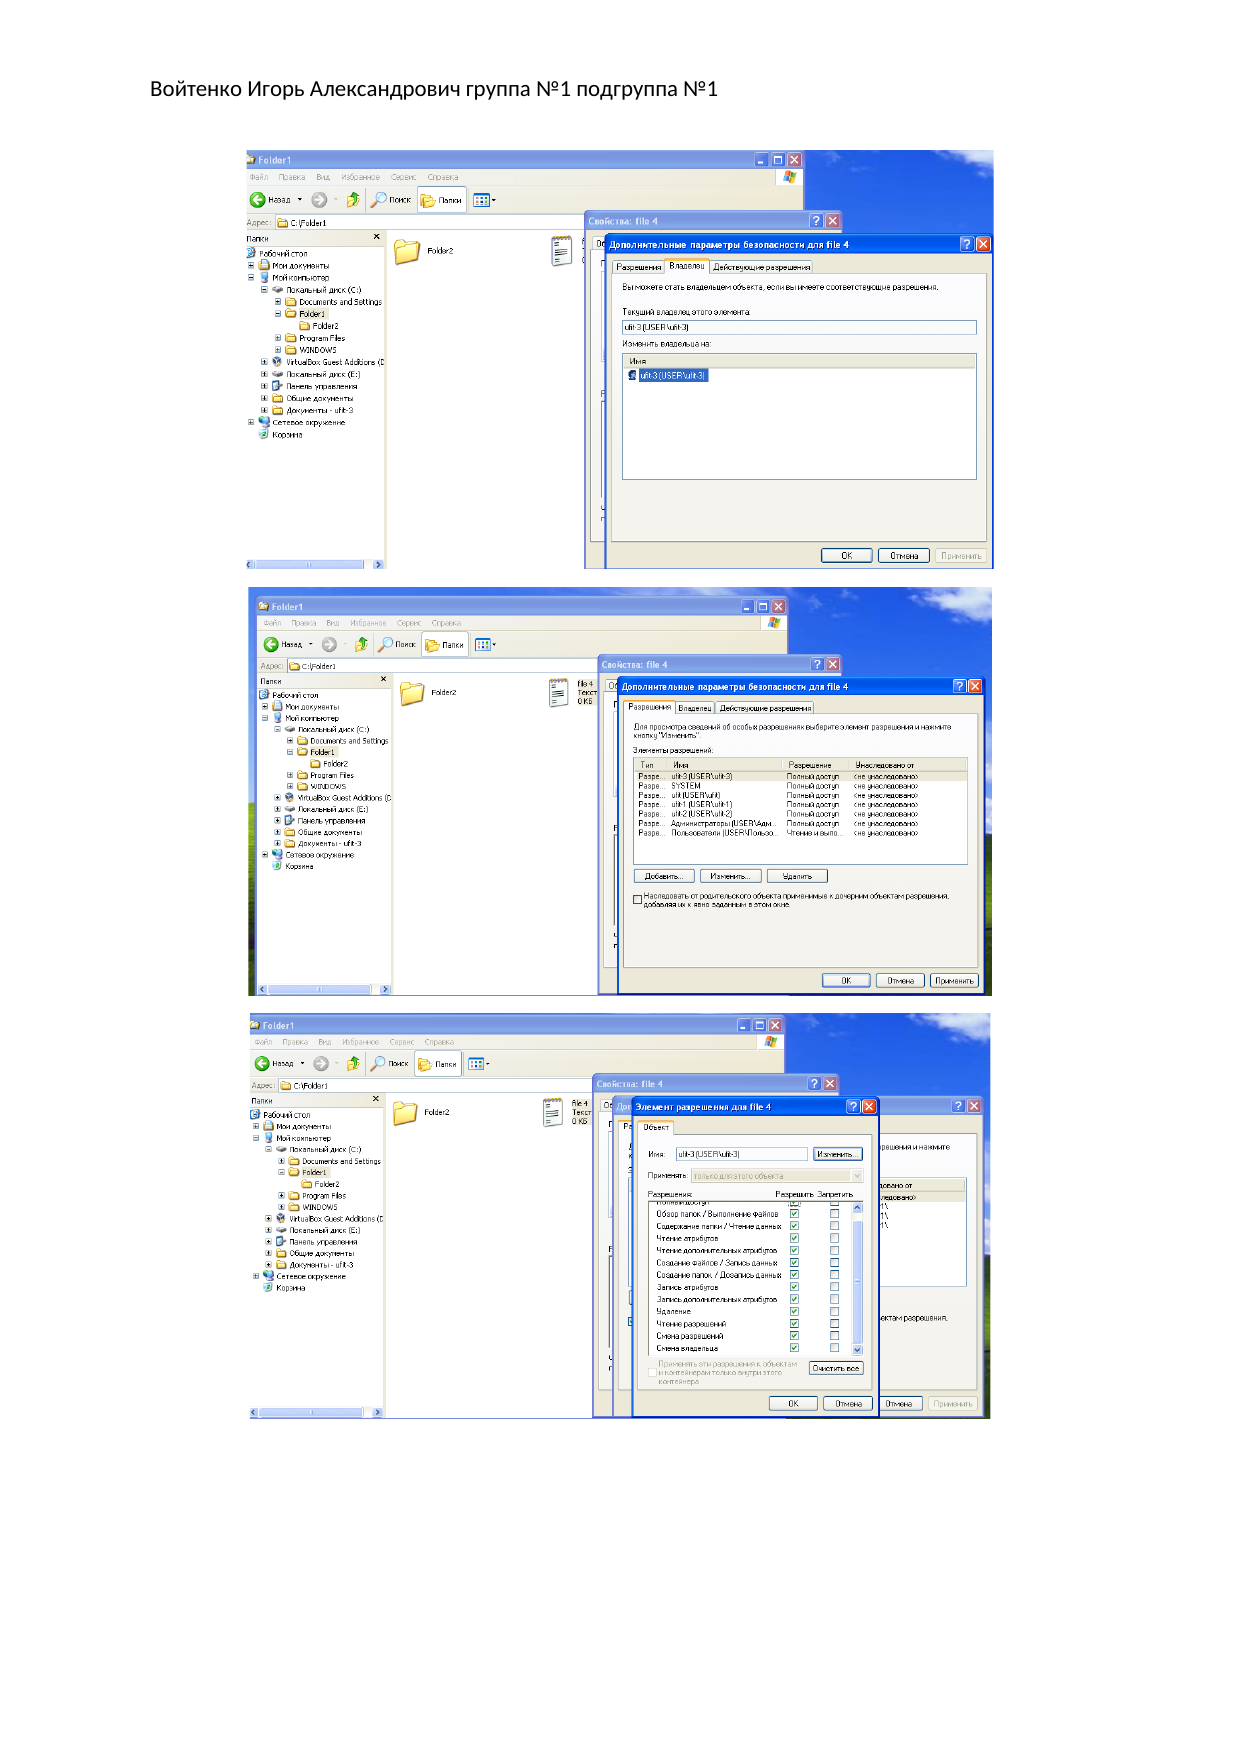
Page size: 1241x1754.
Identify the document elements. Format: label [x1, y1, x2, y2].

picture [248, 587, 992, 996]
picture [249, 1013, 991, 1419]
picture [246, 150, 994, 569]
